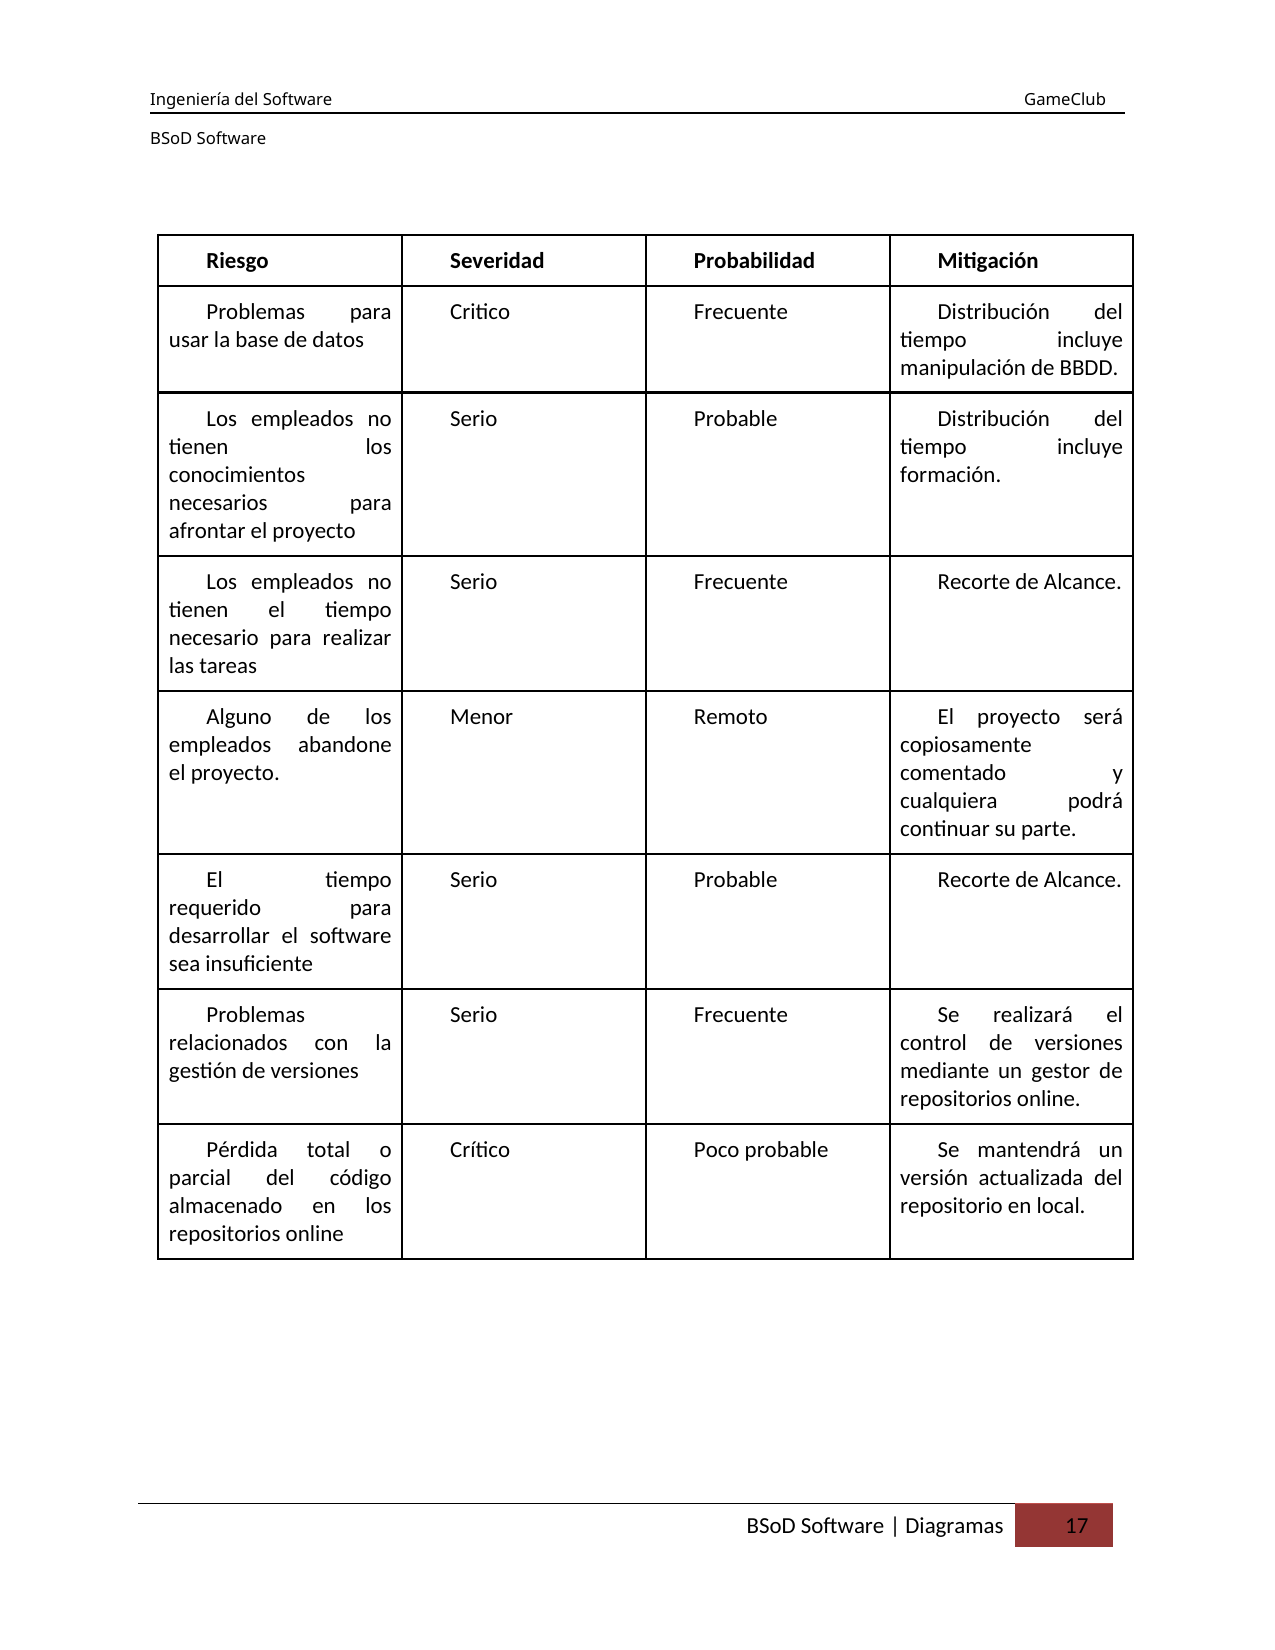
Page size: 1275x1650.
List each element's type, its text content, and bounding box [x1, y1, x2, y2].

table_cell El tiempo requerido para desarrollar el software sea insuficiente [159, 855, 401, 987]
table_header Severidad [403, 236, 645, 284]
table_cell Critico [403, 287, 645, 391]
table_cell Serio [403, 557, 645, 689]
table_cell Pérdida total o parcial del código almacenado en los repositorios online [159, 1125, 401, 1257]
table_cell Remoto [647, 692, 889, 852]
table_cell Frecuente [647, 287, 889, 391]
table_cell Problemas relacionados con la gestión de versiones [159, 990, 401, 1122]
table_cell Frecuente [647, 557, 889, 689]
table_cell Recorte de Alcance. [891, 855, 1132, 987]
table_header Mitigación [891, 236, 1132, 284]
table_cell Los empleados no tienen el tiempo necesario para realizar las tareas [159, 557, 401, 689]
table_cell Problemas para usar la base de datos [159, 287, 401, 391]
table_cell Recorte de Alcance. [891, 557, 1132, 689]
table_cell Crítico [403, 1125, 645, 1257]
table_cell Se mantendrá un versión actualizada del repositorio en local. [891, 1125, 1132, 1257]
table_cell Distribución del tiempo incluye manipulación de BBDD. [891, 287, 1132, 391]
table_cell Frecuente [647, 990, 889, 1122]
table_cell Serio [403, 990, 645, 1122]
table_cell El proyecto será copiosamente comentado y cualquiera podrá continuar su parte. [891, 692, 1132, 852]
table_cell Se realizará el control de versiones mediante un gestor de repositorios online. [891, 990, 1132, 1122]
table_cell Probable [647, 394, 889, 554]
table_cell Los empleados no tienen los conocimientos necesarios para afrontar el proyecto [159, 394, 401, 554]
table_cell Menor [403, 692, 645, 852]
table_cell Serio [403, 855, 645, 987]
table_cell Distribución del tiempo incluye formación. [891, 394, 1132, 554]
table_cell Alguno de los empleados abandone el proyecto. [159, 692, 401, 852]
table_header Probabilidad [647, 236, 889, 284]
table_cell Probable [647, 855, 889, 987]
table_cell Serio [403, 394, 645, 554]
table_header Riesgo [159, 236, 401, 284]
table_cell Poco probable [647, 1125, 889, 1257]
